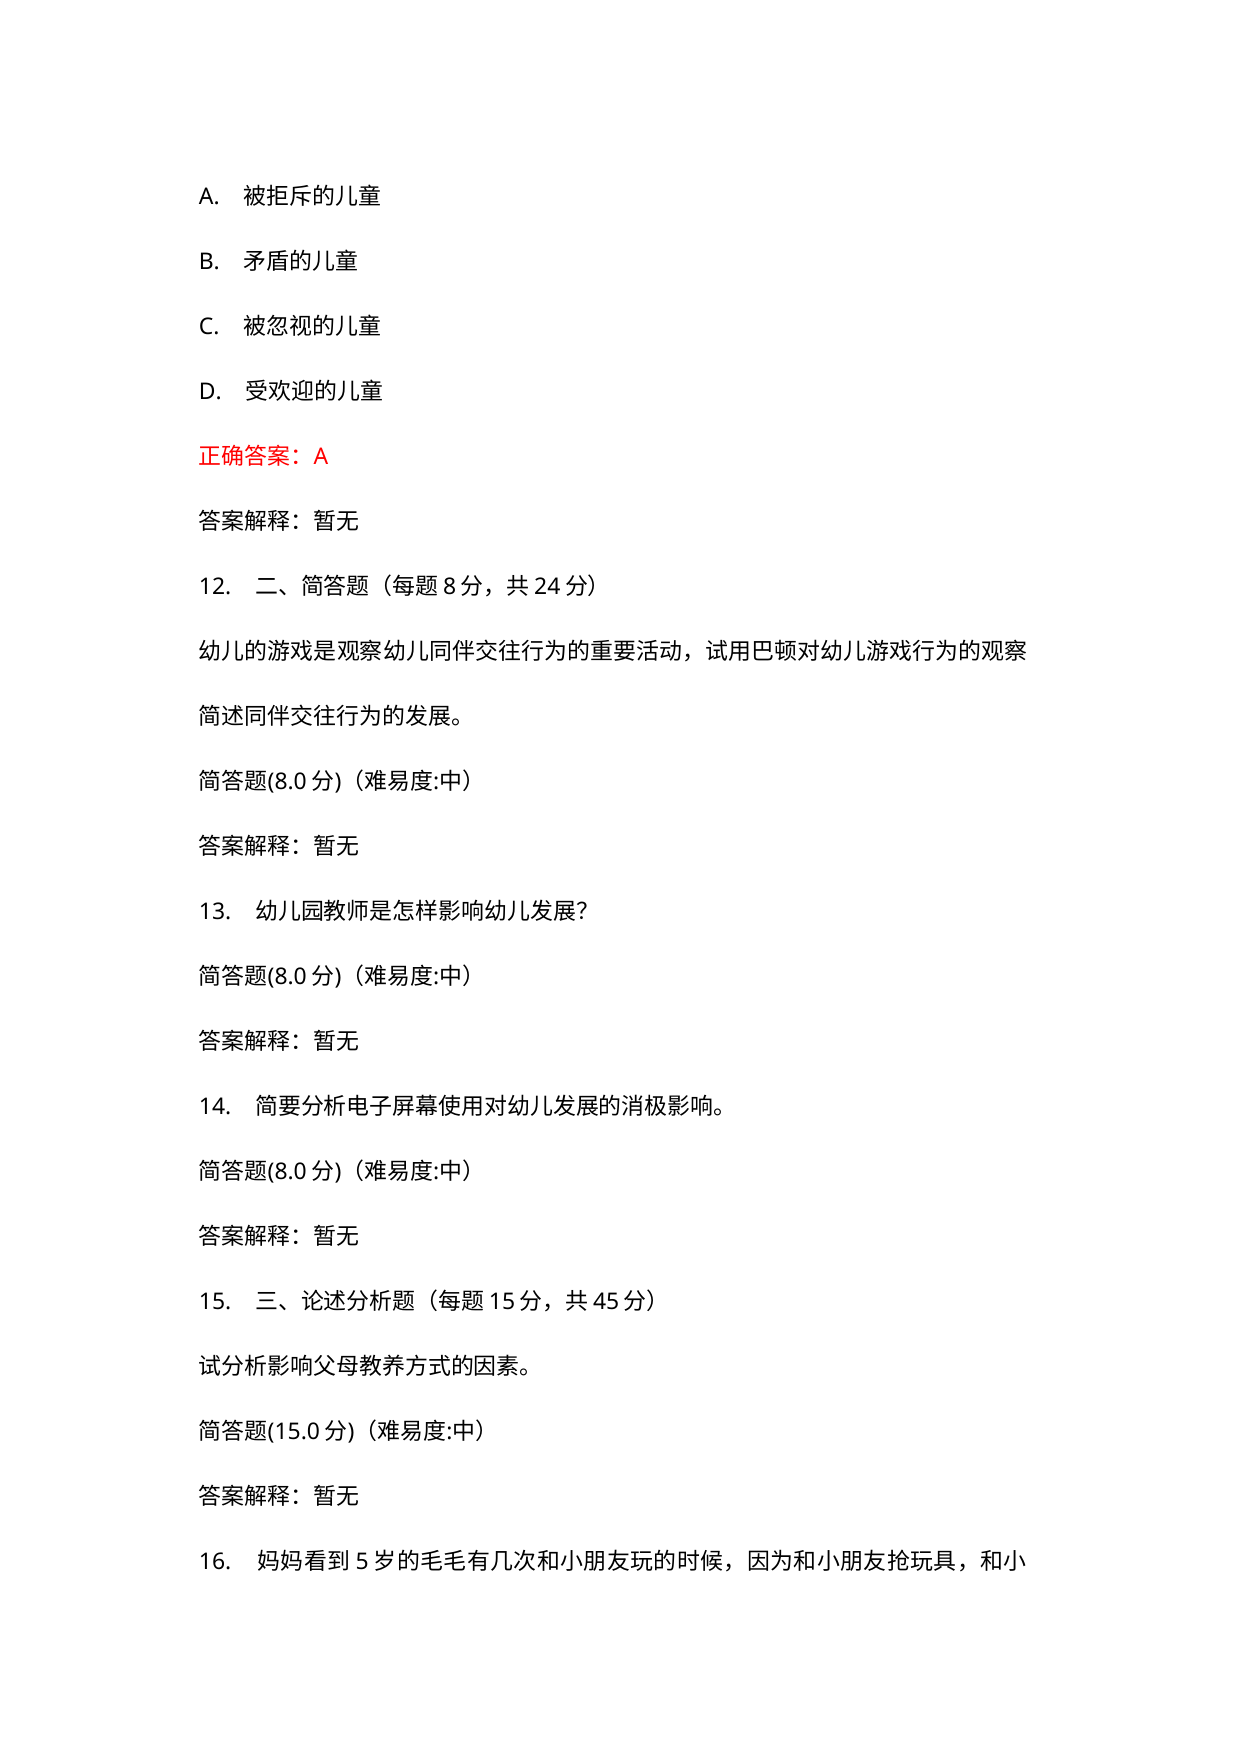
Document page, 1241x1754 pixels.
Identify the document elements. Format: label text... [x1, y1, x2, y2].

table_cell 14. 简要分析电子屏幕使用对幼儿发展的消极影响。 [188, 1072, 1039, 1137]
table_cell 答案解释：暂无 [188, 1007, 1039, 1072]
table_cell 答案解释：暂无 [188, 487, 1039, 552]
table_cell 答案解释：暂无 [188, 1462, 1039, 1527]
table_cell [188, 1527, 1039, 1592]
table_cell 简答题(8.0分)（难易度:中） [188, 1137, 1039, 1202]
table_cell B. 矛盾的儿童 [188, 227, 1039, 292]
table_cell 答案解释：暂无 [188, 1202, 1039, 1267]
table_cell 简答题(15.0分)（难易度:中） [188, 1397, 1039, 1462]
table_cell C. 被忽视的儿童 [188, 292, 1039, 357]
table_cell 简答题(8.0分)（难易度:中） [188, 747, 1039, 812]
table_cell 试分析影响父母教养方式的因素。 [188, 1332, 1039, 1397]
table_cell D. 受欢迎的儿童 [188, 357, 1039, 422]
table_cell 正确答案：A [188, 422, 1039, 487]
table_cell 答案解释：暂无 [188, 812, 1039, 877]
table_cell 12. 二、简答题（每题8分，共24分） [188, 552, 1039, 617]
table_cell A. 被拒斥的儿童 [188, 162, 1039, 227]
table_cell 13. 幼儿园教师是怎样影响幼儿发展？ [188, 877, 1039, 942]
table_cell 15. 三、论述分析题（每题15分，共45分） [188, 1267, 1039, 1332]
table_cell 幼儿的游戏是观察幼儿同伴交往行为的重要活动，试用巴顿对幼儿游戏行为的观察简述同伴交往行为的发展。 [188, 617, 1039, 747]
table_cell 简答题(8.0分)（难易度:中） [188, 942, 1039, 1007]
